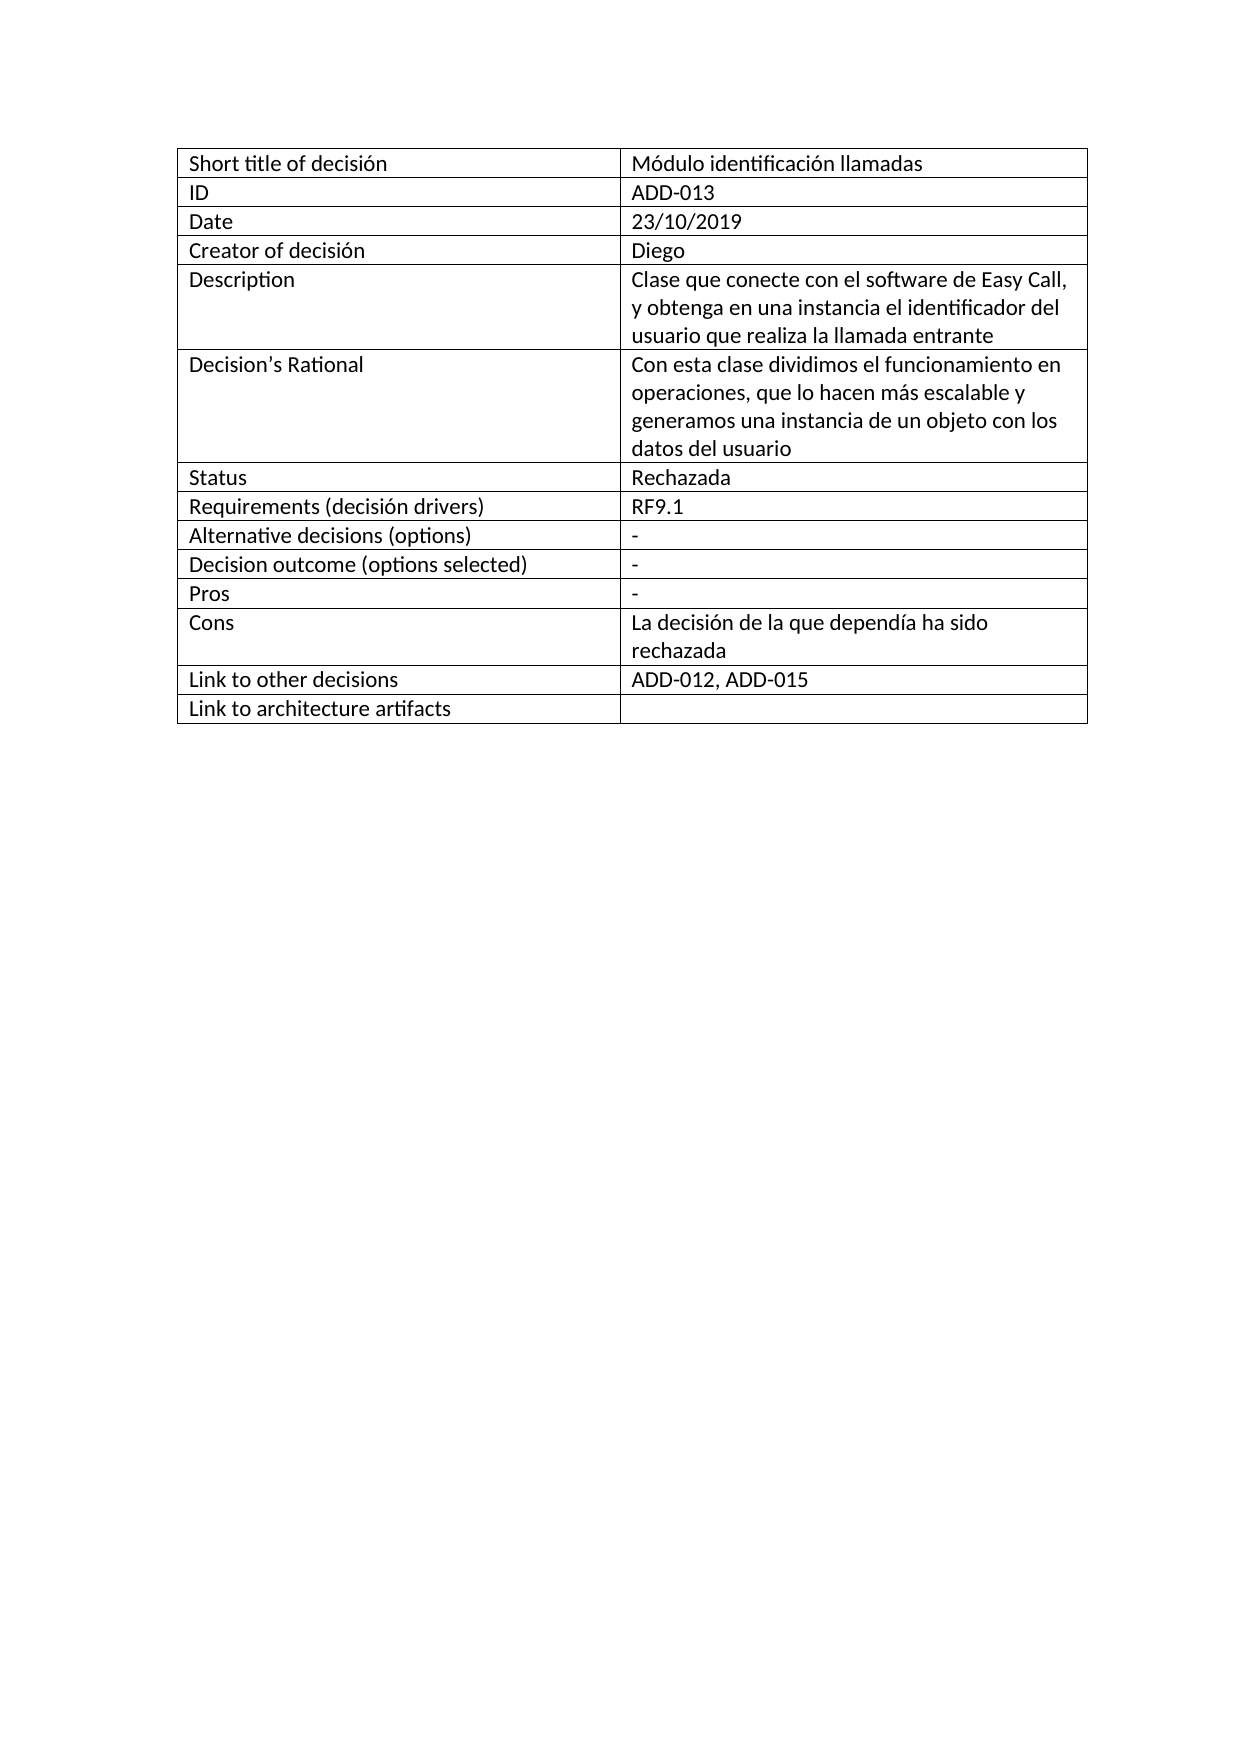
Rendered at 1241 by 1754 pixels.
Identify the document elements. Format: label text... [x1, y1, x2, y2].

table_cell Pros [178, 579, 620, 607]
table_cell Clase que conecte con el software de Easy Call, y obtenga en una instancia el identificador del usuario que realiza la llamada entrante [621, 265, 1087, 349]
table_cell Diego [621, 236, 1087, 264]
table_cell - [621, 521, 1087, 549]
table_cell Requirements (decisión drivers) [178, 492, 620, 520]
table_cell Creator of decisión [178, 236, 620, 264]
table_cell ADD-012, ADD-015 [621, 666, 1087, 693]
table_cell [621, 695, 1087, 723]
table_cell Link to other decisions [178, 666, 620, 693]
table_cell - [621, 579, 1087, 607]
table_cell Cons [178, 609, 620, 664]
table_cell Link to architecture artifacts [178, 695, 620, 723]
table_cell ADD-013 [621, 178, 1087, 206]
table_cell Decision outcome (options selected) [178, 550, 620, 578]
table_cell - [621, 550, 1087, 578]
table_cell ID [178, 178, 620, 206]
table_cell Rechazada [621, 463, 1087, 491]
table_cell La decisión de la que dependía ha sido rechazada [621, 609, 1087, 664]
table_header Short title of decisión [178, 149, 620, 177]
table_cell Alternative decisions (options) [178, 521, 620, 549]
table_cell Status [178, 463, 620, 491]
table_cell Decision’s Rational [178, 350, 620, 462]
table_cell Description [178, 265, 620, 349]
table_cell Date [178, 207, 620, 235]
table_cell 23/10/2019 [621, 207, 1087, 235]
table_cell Con esta clase dividimos el funcionamiento en operaciones, que lo hacen más escalable y generamos una instancia de un objeto con los datos del usuario [621, 350, 1087, 462]
table_header Módulo identificación llamadas [621, 149, 1087, 177]
table_cell RF9.1 [621, 492, 1087, 520]
